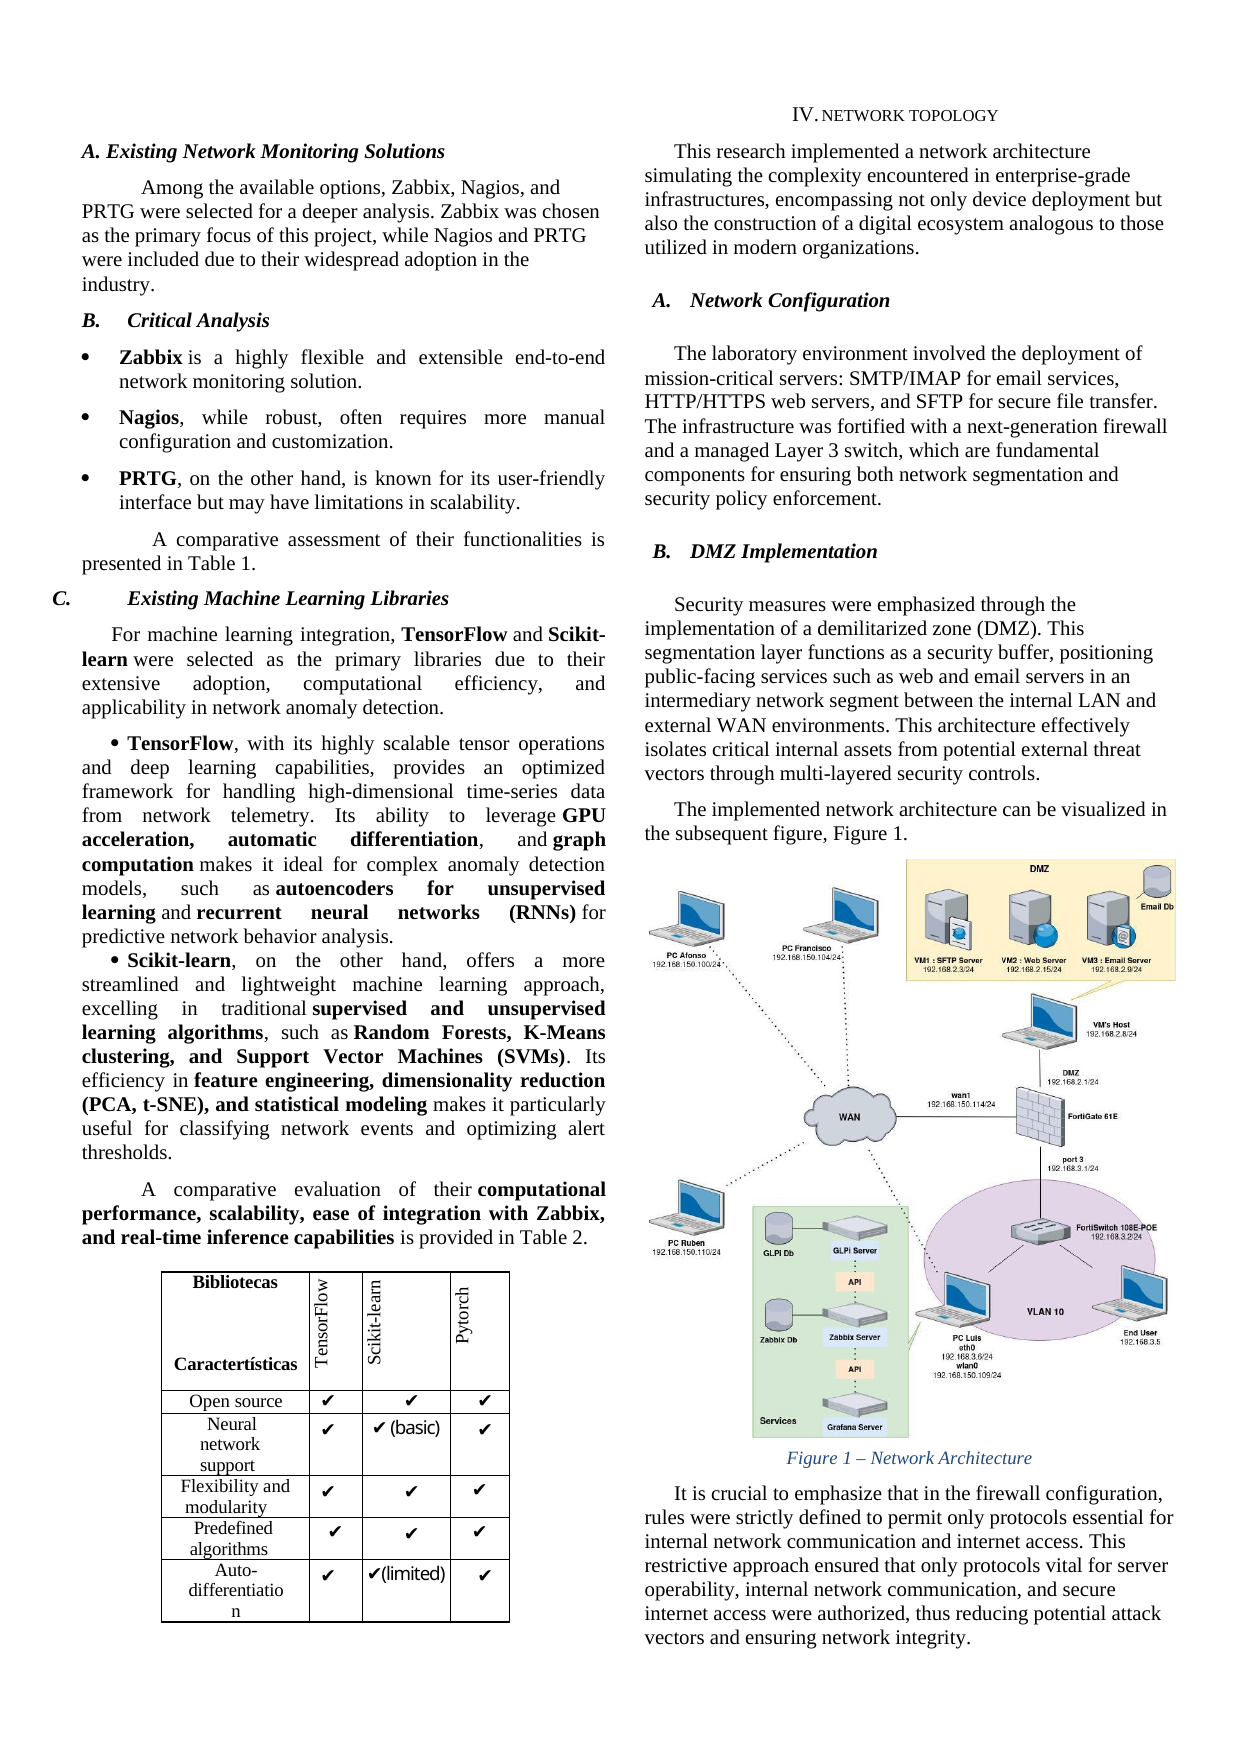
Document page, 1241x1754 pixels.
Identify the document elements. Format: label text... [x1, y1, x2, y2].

list Zabbix is a highly flexible and extensible end-to-end network monitoring solution. [82, 344, 606, 393]
text Among the available options, Zabbix, Nagios, and PRTG were selected for a deeper analysis. Zabbix was chosen as the primary focus of this project, while Nagios and PRTG were included due to their widespread adoption in the industry. [82, 175, 606, 296]
list TensorFlow, with its highly scalable tensor operations and deep learning capabilities, provides an optimized framework for handling high-dimensional time-series data from network telemetry. Its ability to leverage GPU acceleration, automatic differentiation, and graph computation makes it ideal for complex anomaly detection models, such as autoencoders for unsupervised learning and recurrent neural networks (RNNs) for predictive network behavior analysis. [82, 731, 606, 948]
picture [649, 859, 786, 1438]
text For machine learning integration, TensorFlow and Scikit-learn were selected as the primary libraries due to their extensive adoption, computational efficiency, and applicability in network anomaly detection. [82, 622, 606, 719]
list Scikit-learn, on the other hand, offers a more streamlined and lightweight machine learning approach, excelling in traditional supervised and unsupervised learning algorithms, such as Random Forests, K-Means clustering, and Support Vector Machines (SVMs). Its efficiency in feature engineering, dimensionality reduction (PCA, t-SNE), and statistical modeling makes it particularly useful for classifying network events and optimizing alert thresholds. [82, 948, 606, 1164]
text It is crucial to emphasize that in the firewall configuration, rules were strictly defined to permit only protocols essential for internal network communication and internet access. This restrictive approach ensured that only protocols vital for server operability, internal network communication, and secure internet access were authorized, thus reducing potential attack vectors and ensuring network integrity. [644, 1481, 1176, 1649]
text This research implemented a network architecture simulating the complexity encountered in enterprise-grade infrastructures, encompassing not only device deployment but also the construction of a digital ecosystem analogous to those utilized in modern organizations. [644, 139, 1176, 259]
list NETWORK TOPOLOGY [615, 102, 1176, 126]
text A comparative evaluation of their computational performance, scalability, ease of integration with Zabbix, and real-time inference capabilities is provided in Table 2. [82, 1177, 606, 1249]
text The implemented network architecture can be visualized in the subsequent figure, Figure 1. [644, 797, 1176, 845]
list PRTG, on the other hand, is known for its user-friendly interface but may have limitations in scalability. [82, 466, 606, 514]
list Critical Analysis [82, 308, 606, 332]
text Figure 1 – Network Architecture [786, 854, 1176, 1468]
list Existing Machine Learning Libraries [52, 587, 602, 610]
list Nagios, while robust, often requires more manual configuration and customization. [82, 405, 606, 453]
text A comparative assessment of their functionalities is presented in Table 1. [82, 526, 606, 574]
text The laboratory environment involved the deployment of mission-critical servers: SMTP/IMAP for email services, HTTP/HTTPS web servers, and SFTP for secure file transfer. The infrastructure was fortified with a next-generation firewall and a managed Layer 3 switch, which are fundamental components for ensuring both network segmentation and security policy enforcement. [644, 341, 1176, 510]
list Network Configuration [652, 288, 1176, 312]
list Existing Network Monitoring Solutions [82, 139, 606, 163]
list DMZ Implementation [652, 539, 1176, 563]
text Security measures were emphasized through the implementation of a demilitarized zone (DMZ). This segmentation layer functions as a security buffer, positioning public-facing services such as web and email servers in an intermediary network segment between the internal LAN and external WAN environments. This architecture effectively isolates critical internal assets from potential external threat vectors through multi-layered security controls. [644, 592, 1176, 785]
